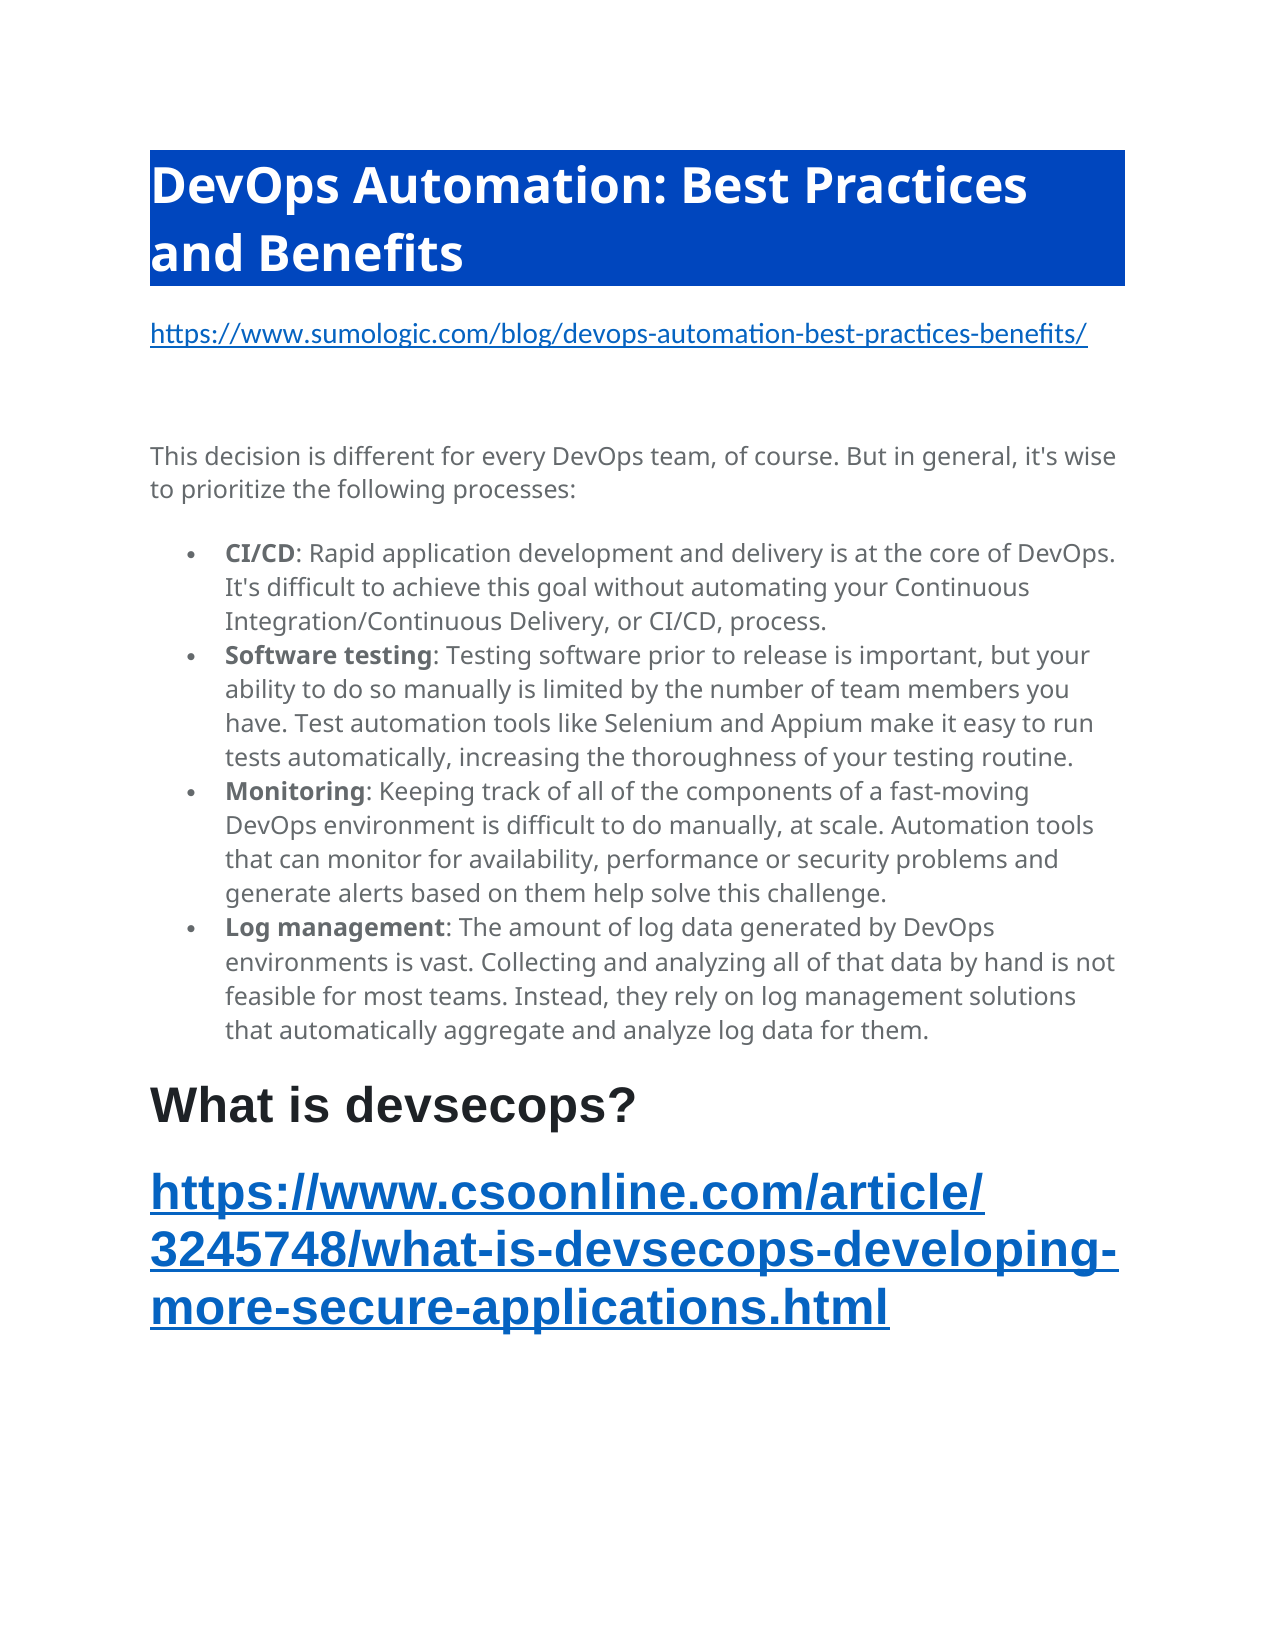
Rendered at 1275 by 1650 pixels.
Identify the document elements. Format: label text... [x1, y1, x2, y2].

subtitle https://www.csoonline.com/article/3245748/what-is-devsecops-developing-more-secure-applications.html [150, 1162, 1125, 1335]
subtitle What is devsecops? [150, 1076, 1125, 1133]
list Log management: The amount of log data generated by DevOps environments is vast. Collecting and analyzing all of that data by hand is not feasible for most teams. Instead, they rely on log management solutions that automatically aggregate and analyze log data for them. [187, 910, 1125, 1046]
text This decision is different for every DevOps team, of course. But in general, it's wise to prioritize the following processes: [150, 438, 1125, 506]
list Monitoring: Keeping track of all of the components of a fast-moving DevOps environment is difficult to do manually, at scale. Automation tools that can monitor for availability, performance or security problems and generate alerts based on them help solve this challenge. [187, 774, 1125, 910]
list Software testing: Testing software prior to release is important, but your ability to do so manually is limited by the number of team members you have. Test automation tools like Selenium and Appium make it easy to run tests automatically, increasing the thoroughness of your testing routine. [187, 638, 1125, 774]
subtitle DevOps Automation: Best Practices and Benefits [150, 150, 1125, 286]
list CI/CD: Rapid application development and delivery is at the core of DevOps. It's difficult to achieve this goal without automating your Continuous Integration/Continuous Delivery, or CI/CD, process. [187, 535, 1125, 638]
text https://www.sumologic.com/blog/devops-automation-best-practices-benefits/ [150, 315, 1125, 351]
